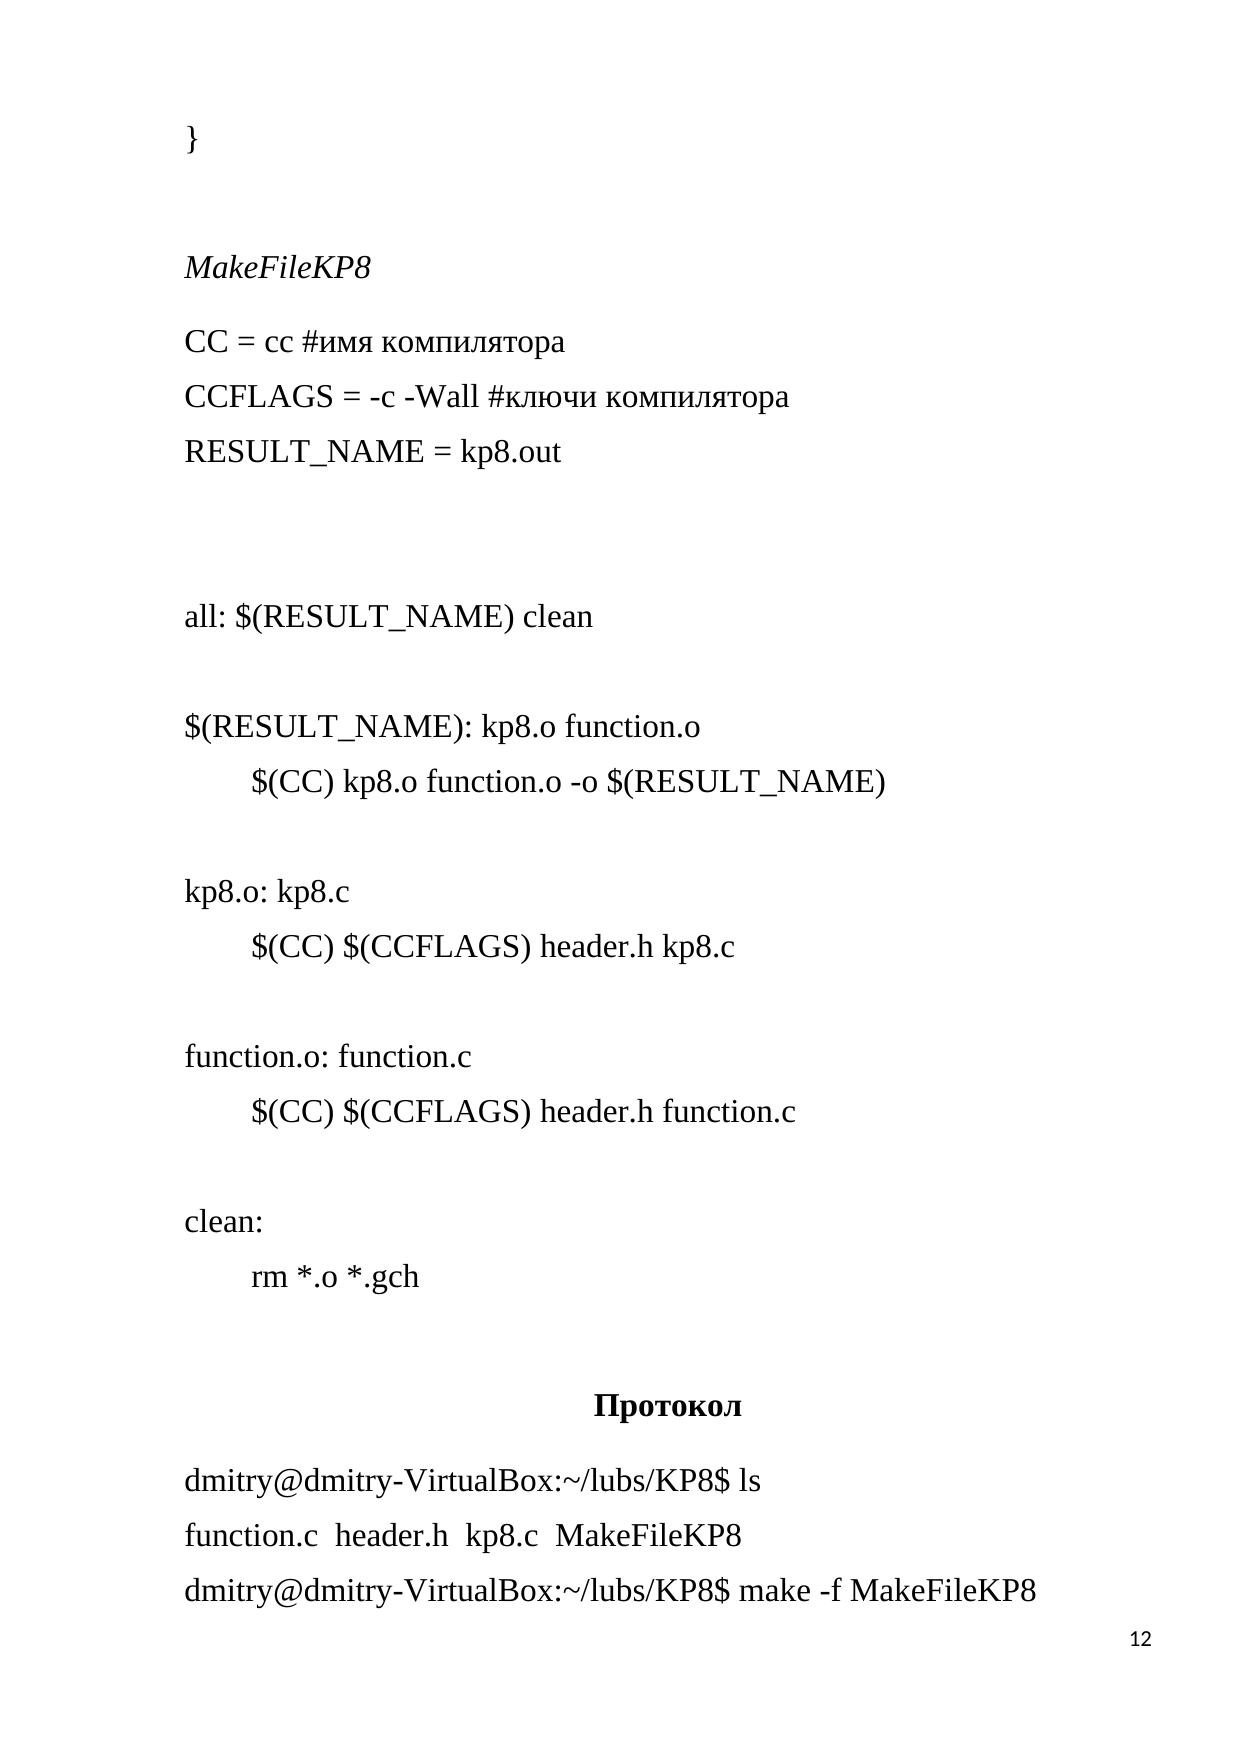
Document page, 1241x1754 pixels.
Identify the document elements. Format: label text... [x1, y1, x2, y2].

text function.c header.h kp8.c MakeFileKP8 [184, 1515, 1152, 1553]
text dmitry@dmitry-VirtualBox:~/lubs/KP8$ ls [184, 1460, 1152, 1498]
text function.o: function.c [184, 1036, 1152, 1075]
text clean: [184, 1201, 1152, 1240]
text MakeFileKP8 [184, 247, 1152, 286]
text $(RESULT_NAME): kp8.o function.o [184, 706, 1152, 745]
text RESULT_NAME = kp8.out [184, 431, 1152, 470]
text Протокол [184, 1386, 1152, 1424]
text all: $(RESULT_NAME) clean [184, 596, 1152, 635]
text rm *.o *.gch [184, 1256, 1152, 1295]
text } [184, 118, 1152, 156]
text $(CC) $(CCFLAGS) header.h function.c [184, 1091, 1152, 1130]
text CCFLAGS = -c -Wall #ключи компилятора [184, 376, 1152, 415]
text $(CC) $(CCFLAGS) header.h kp8.c [184, 926, 1152, 965]
text $(CC) kp8.o function.o -o $(RESULT_NAME) [184, 761, 1152, 800]
text dmitry@dmitry-VirtualBox:~/lubs/KP8$ make -f MakeFileKP8 [184, 1570, 1152, 1608]
text CC = cc #имя компилятора [184, 321, 1152, 360]
text kp8.o: kp8.c [184, 871, 1152, 910]
